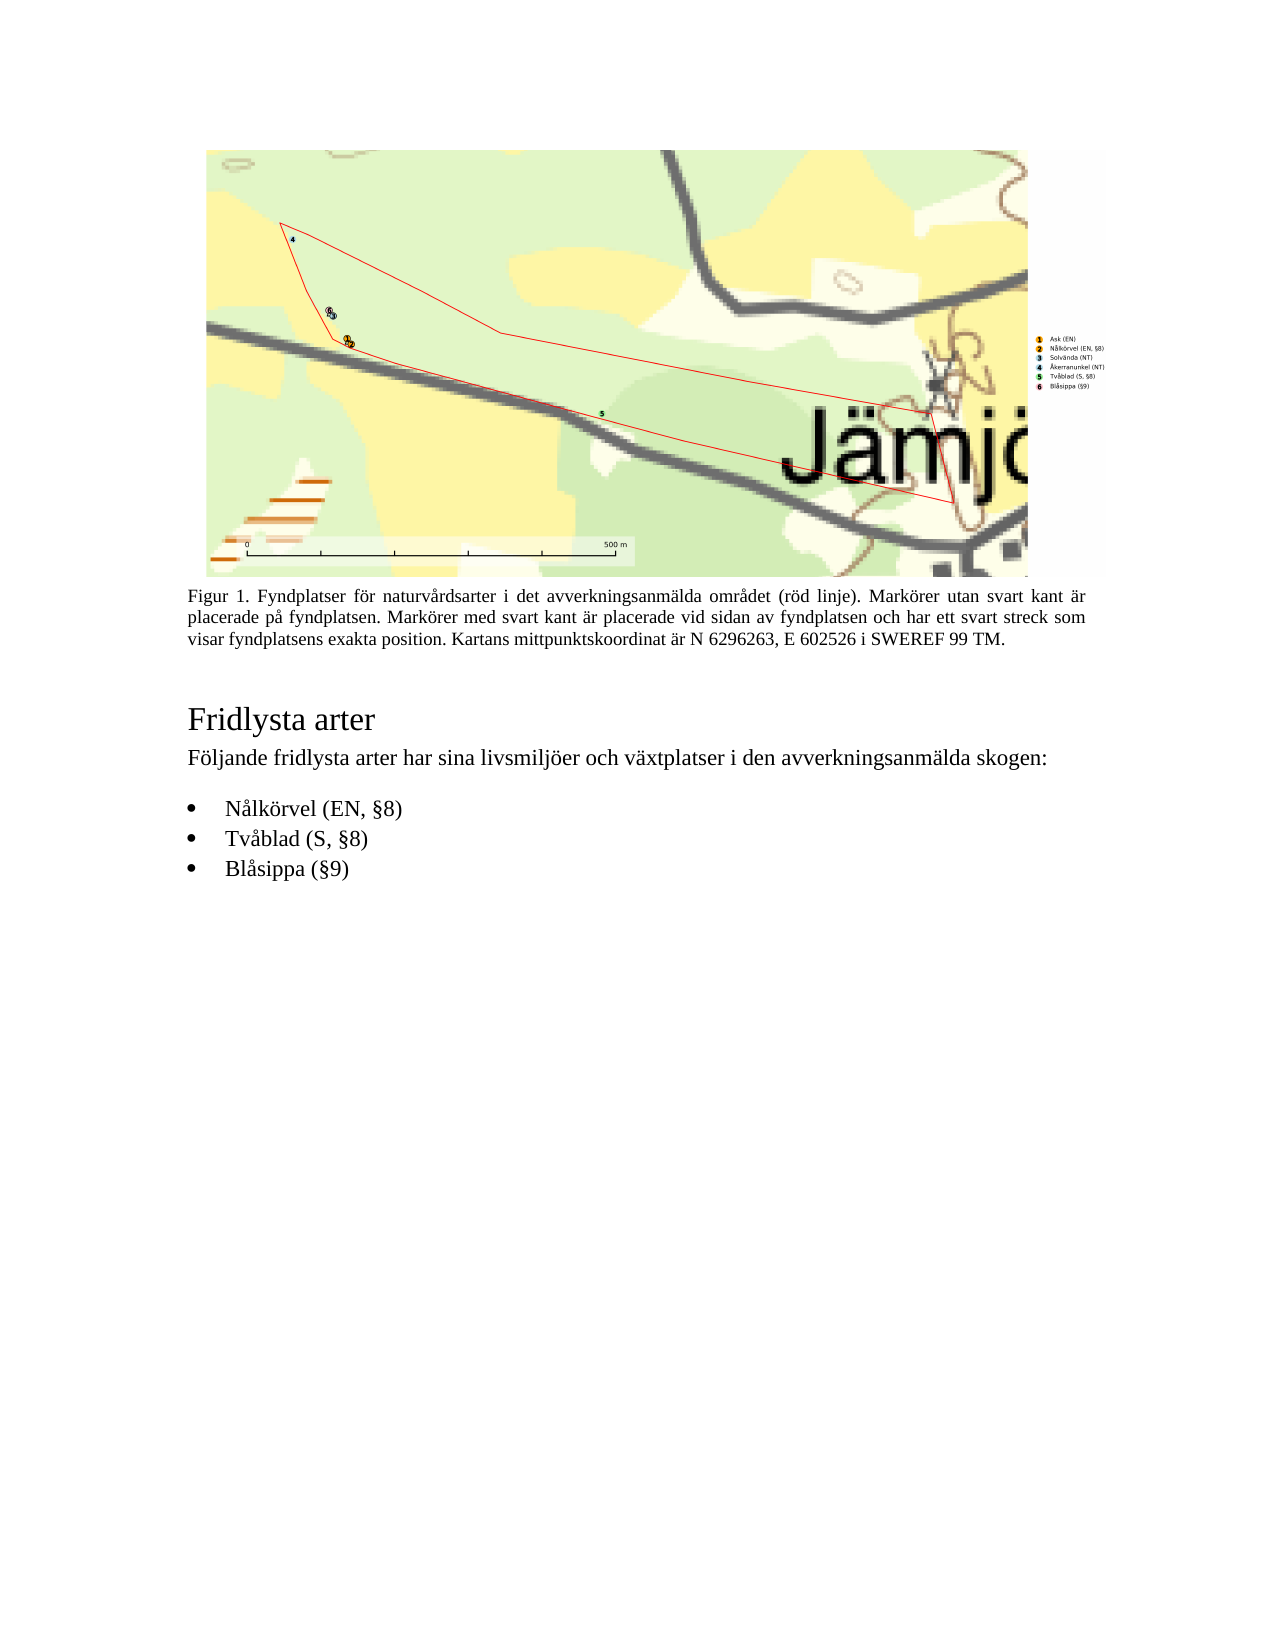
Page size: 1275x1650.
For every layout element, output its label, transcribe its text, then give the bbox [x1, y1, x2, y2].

list Blåsippa (§9) [187, 855, 1087, 881]
text Figur 1. Fyndplatser för naturvårdsarter i det avverkningsanmälda området (röd linje). Markörer utan svart kant är placerade på fyndplatsen. Markörer med svart kant är placerade vid sidan av fyndplatsen och har ett svart streck som visar fyndplatsens exakta position. Kartans mittpunktskoordinat är N 6296263, E 602526 i SWEREF 99 TM. [187, 585, 1087, 649]
subtitle Fridlysta arter [187, 699, 1087, 738]
list Tvåblad (S, §8) [187, 825, 1087, 851]
list Nålkörvel (EN, §8) [187, 794, 1087, 821]
picture [206, 150, 1107, 577]
text Följande fridlysta arter har sina livsmiljöer och växtplatser i den avverkningsanmälda skogen: [187, 743, 1087, 770]
